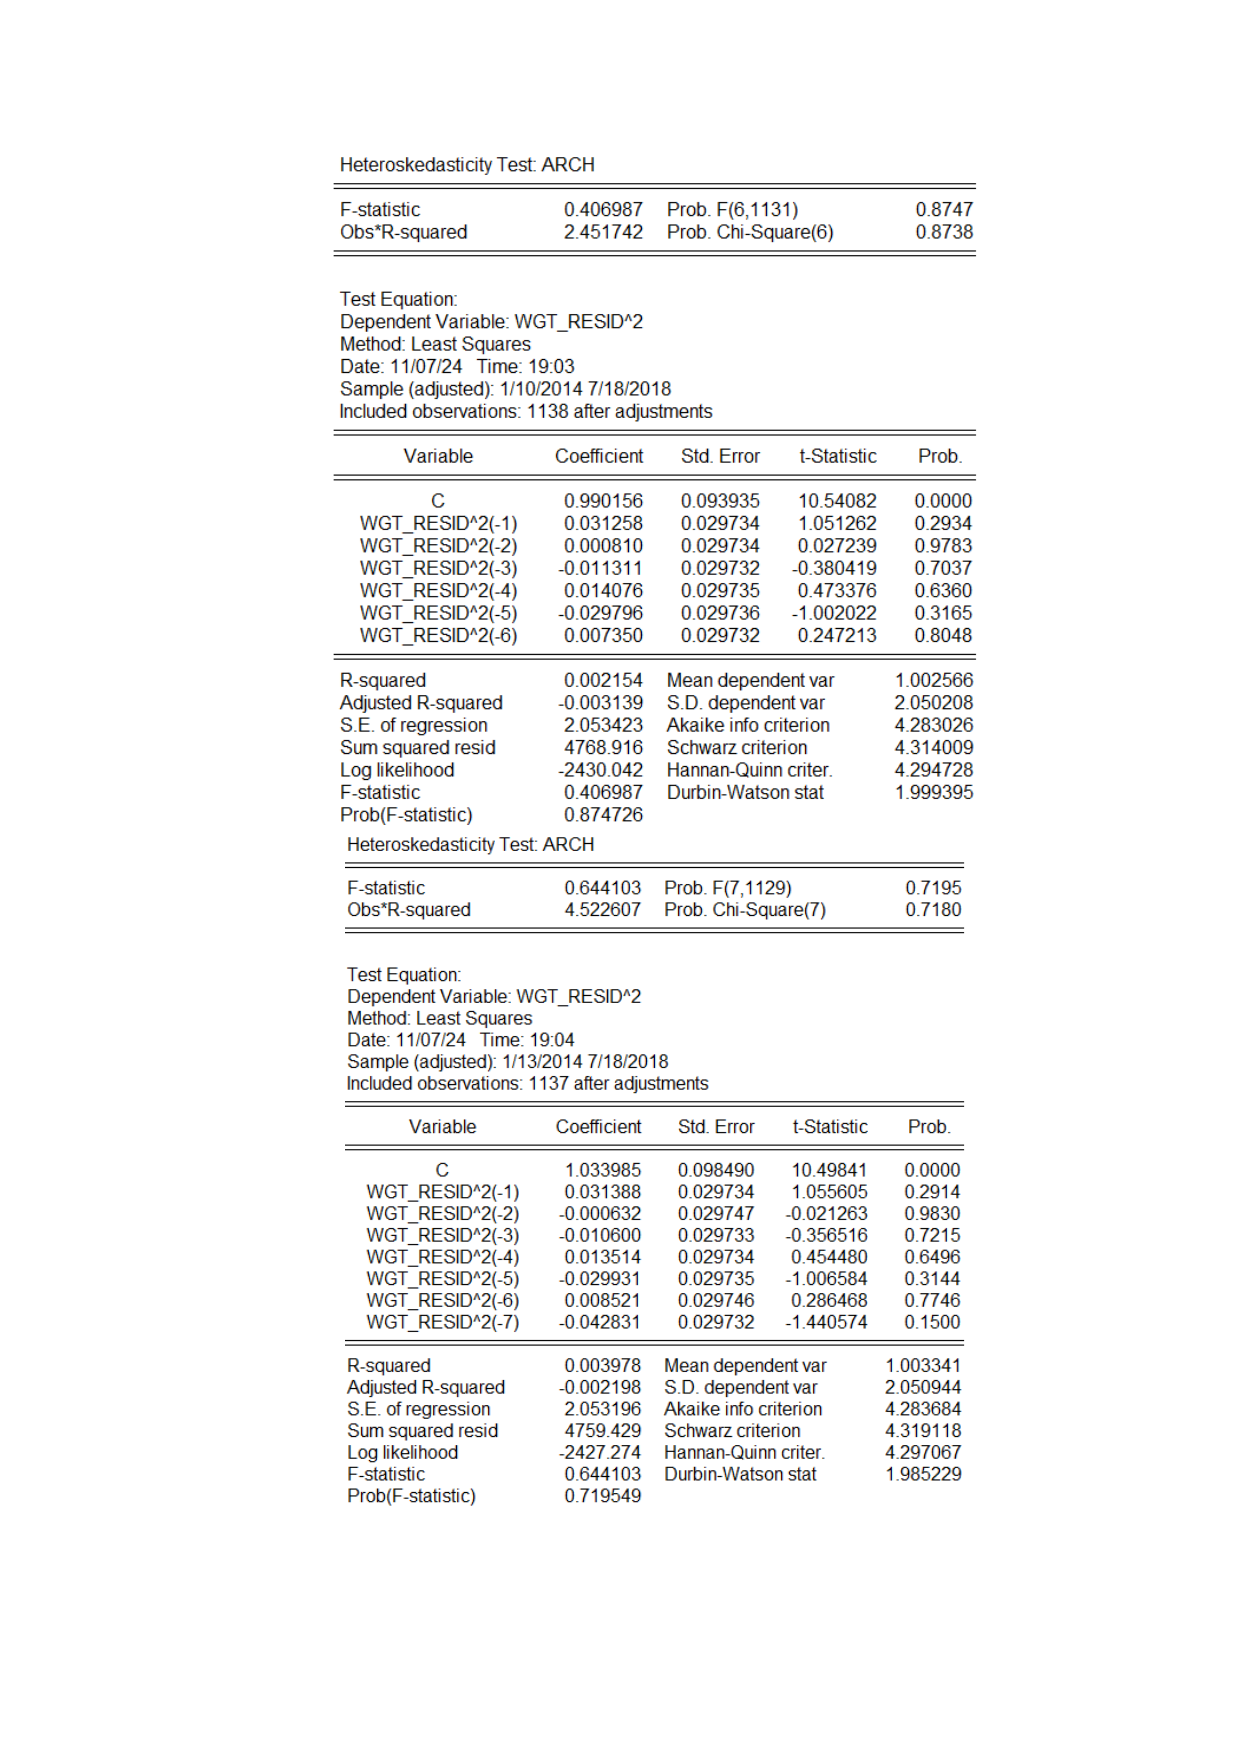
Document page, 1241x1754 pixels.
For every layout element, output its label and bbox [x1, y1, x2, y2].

picture [345, 827, 970, 1508]
picture [333, 150, 982, 825]
